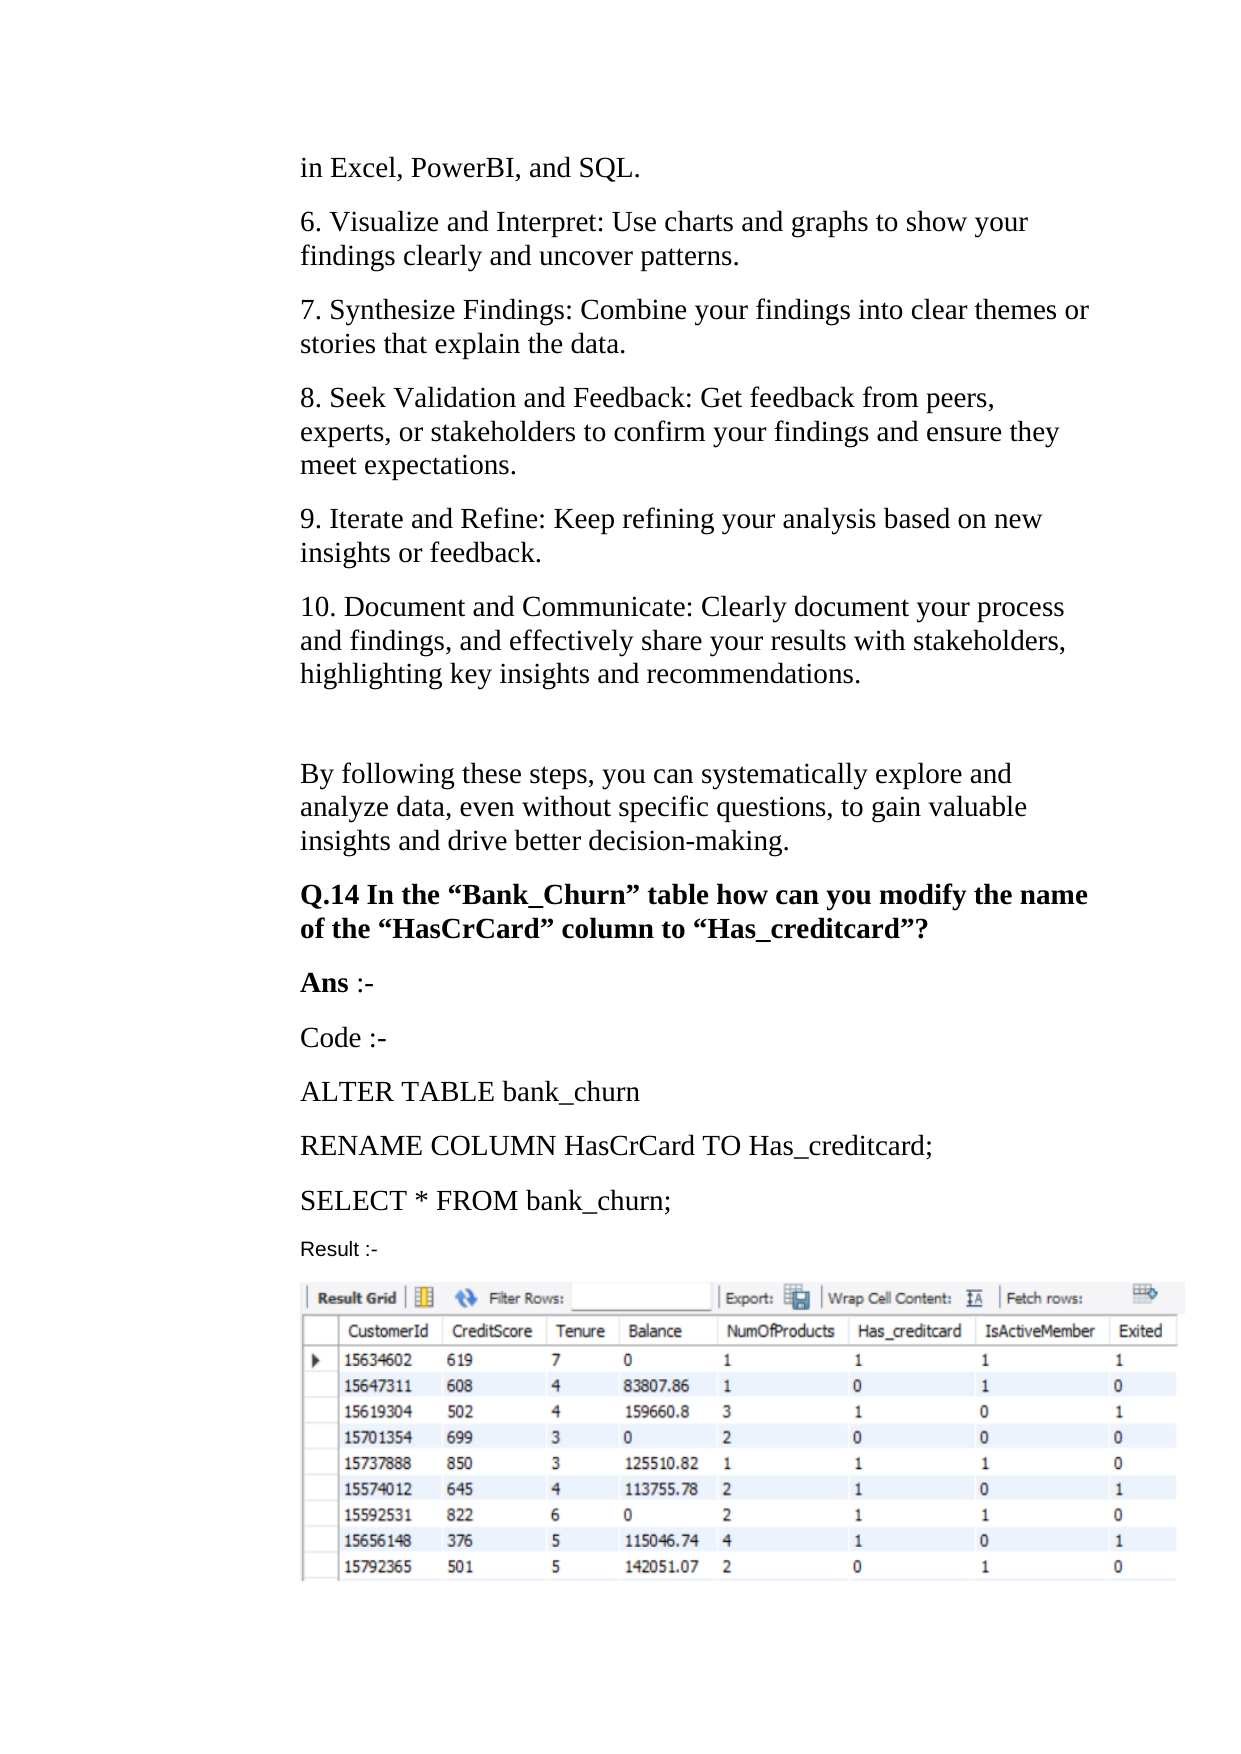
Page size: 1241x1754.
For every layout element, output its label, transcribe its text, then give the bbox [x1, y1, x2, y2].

text By following these steps, you can systematically explore and analyze data, even without specific questions, to gain valuable insights and drive better decision-making. [300, 756, 1090, 857]
text Code :- [300, 1020, 1090, 1053]
text 6. Visualize and Interpret: Use charts and graphs to show your findings clearly and uncover patterns. [300, 204, 1090, 271]
text 8. Seek Validation and Feedback: Get feedback from peers, experts, or stakeholders to confirm your findings and ensure they meet expectations. [300, 380, 1090, 481]
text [300, 150, 1090, 183]
text 10. Document and Communicate: Clearly document your process and findings, and effectively share your results with stakeholders, highlighting key insights and recommendations. [300, 589, 1090, 690]
picture [300, 1282, 1185, 1581]
text 9. Iterate and Refine: Keep refining your analysis based on new insights or feedback. [300, 502, 1090, 569]
text Ans :- [300, 965, 1090, 999]
text RENAME COLUMN HasCrCard TO Has_creditcard; [300, 1128, 1090, 1162]
text Result :- [300, 1237, 1090, 1261]
text SELECT * FROM bank_churn; [300, 1183, 1090, 1216]
text Q.14 In the “Bank_Churn” table how can you modify the name of the “HasCrCard” column to “Has_creditcard”? [300, 877, 1090, 944]
text ALTER TABLE bank_churn [300, 1074, 1090, 1108]
text 7. Synthesize Findings: Combine your findings into clear themes or stories that explain the data. [300, 292, 1090, 359]
